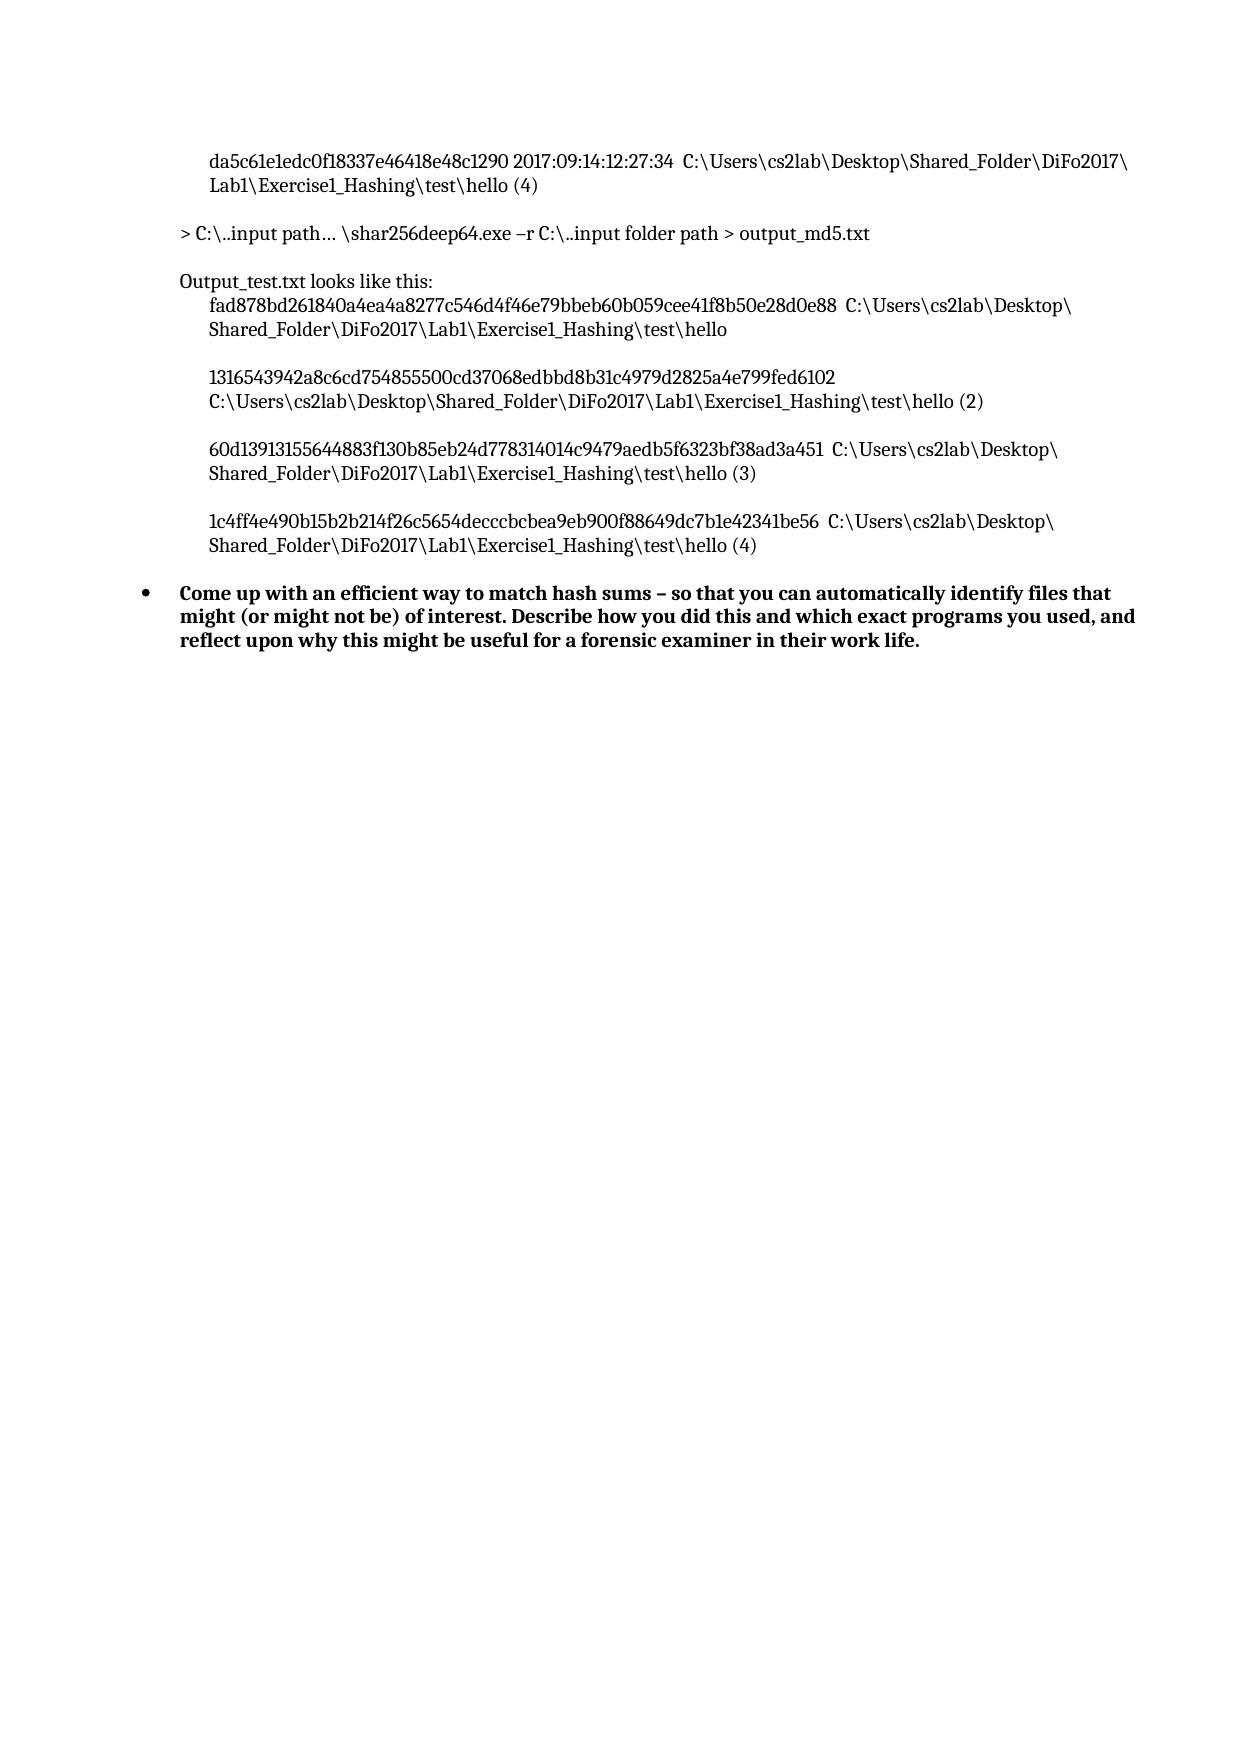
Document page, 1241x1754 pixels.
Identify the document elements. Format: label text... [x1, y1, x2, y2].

text 1c4ff4e490b15b2b214f26c5654decccbcbea9eb900f88649dc7b1e42341be56 C:\Users\cs2lab\Desktop\Shared_Folder\DiFo2017\Lab1\Exercise1_Hashing\test\hello (4) [209, 509, 1165, 557]
text 60d13913155644883f130b85eb24d778314014c9479aedb5f6323bf38ad3a451 C:\Users\cs2lab\Desktop\Shared_Folder\DiFo2017\Lab1\Exercise1_Hashing\test\hello (3) [209, 437, 1165, 485]
list Come up with an efficient way to match hash sums – so that you can automatically identify files that might (or might not be) of interest. Describe how you did this and which exact programs you used, and reflect upon why this might be useful for a forensic examiner in their work life. [142, 581, 1165, 653]
text 1316543942a8c6cd754855500cd37068edbbd8b31c4979d2825a4e799fed6102 [209, 366, 1165, 389]
text fad878bd261840a4ea4a8277c546d4f46e79bbeb60b059cee41f8b50e28d0e88 C:\Users\cs2lab\Desktop\Shared_Folder\DiFo2017\Lab1\Exercise1_Hashing\test\hello [209, 294, 1165, 342]
text da5c61e1edc0f18337e46418e48c1290 2017:09:14:12:27:34 C:\Users\cs2lab\Desktop\Shared_Folder\DiFo2017\Lab1\Exercise1_Hashing\test\hello (4) [209, 150, 1165, 198]
text Output_test.txt looks like this: [179, 270, 1165, 294]
text C:\Users\cs2lab\Desktop\Shared_Folder\DiFo2017\Lab1\Exercise1_Hashing\test\hello (2) [209, 389, 1165, 413]
text > C:\..input path… \shar256deep64.exe –r C:\..input folder path > output_md5.txt [179, 222, 1165, 246]
